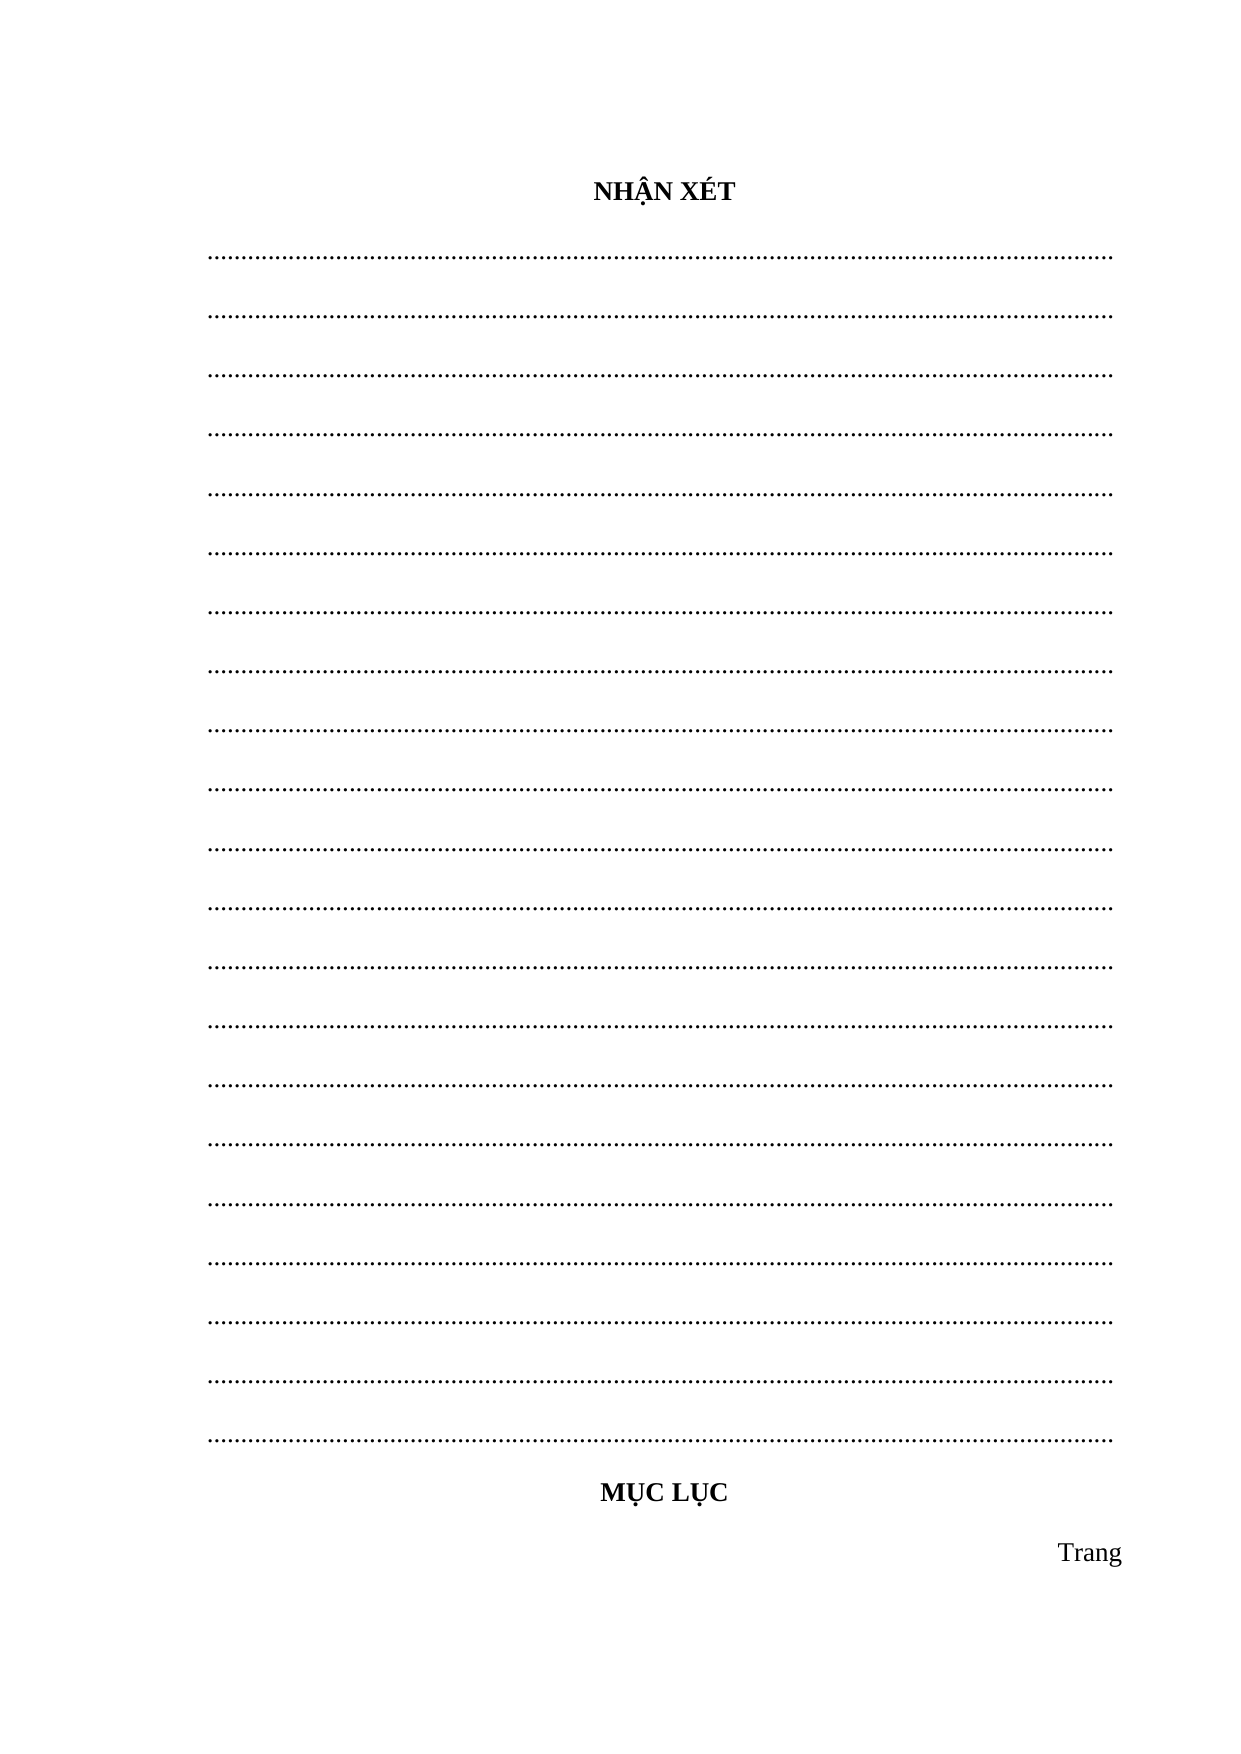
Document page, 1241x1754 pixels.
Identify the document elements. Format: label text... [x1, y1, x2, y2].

text Trang [207, 1536, 1122, 1567]
subtitle NHẬN XÉT [207, 175, 1122, 206]
subtitle MỤC LỤC [207, 1476, 1122, 1508]
